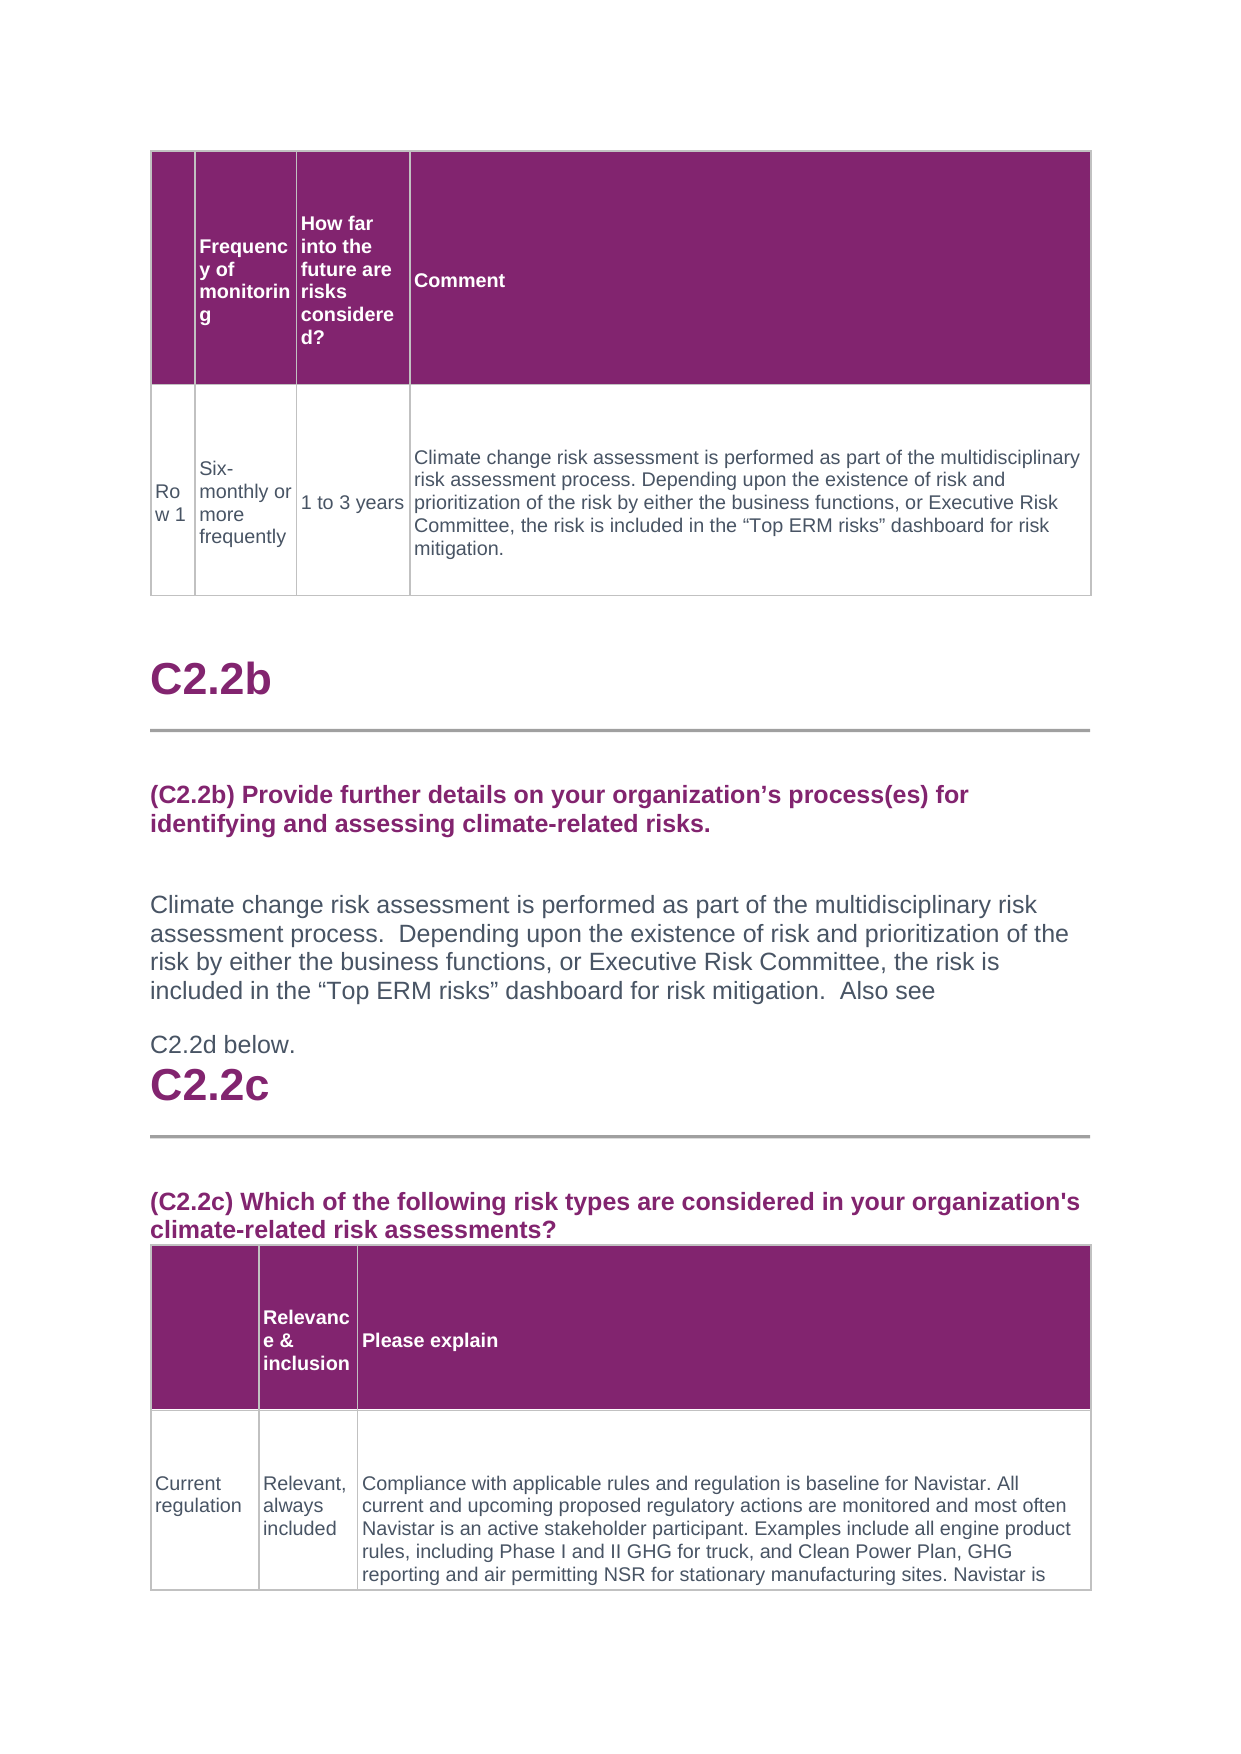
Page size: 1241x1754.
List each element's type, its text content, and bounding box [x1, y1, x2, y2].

table_cell Six-monthly or more frequently [196, 385, 296, 594]
table_header [152, 1246, 258, 1409]
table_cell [358, 1411, 1090, 1589]
table_cell Current regulation [152, 1411, 258, 1589]
table_header Relevance & inclusion [260, 1246, 357, 1409]
text C2.2d below. [150, 1003, 1090, 1059]
subtitle C2.2c [150, 1059, 1090, 1110]
subtitle (C2.2b) Provide further details on your organization’s process(es) for identifying and assessing climate-related risks. [150, 780, 1090, 838]
table_header Comment [411, 152, 1090, 384]
subtitle (C2.2c) Which of the following risk types are considered in your organization's climate-related risk assessments? [150, 1187, 1090, 1244]
subtitle C2.2b [150, 596, 1090, 704]
table_header How far into the future are risks considered? [297, 152, 409, 384]
table_header [152, 152, 194, 384]
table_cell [260, 1411, 357, 1589]
table_header Please explain [358, 1246, 1090, 1409]
table_cell 1 to 3 years [297, 385, 409, 594]
table_cell Climate change risk assessment is performed as part of the multidisciplinary risk assessment process. Depending upon the existence of risk and prioritization of the risk by either the business functions, or Executive Risk Committee, the risk is included in the “Top ERM risks” dashboard for risk mitigation. [411, 385, 1090, 594]
table_header Frequency of monitoring [196, 152, 296, 384]
table_cell Row 1 [152, 385, 194, 594]
text Climate change risk assessment is performed as part of the multidisciplinary risk assessment process. Depending upon the existence of risk and prioritization of the risk by either the business functions, or Executive Risk Committee, the risk is included in the “Top ERM risks” dashboard for risk mitigation. Also see [150, 863, 1090, 1003]
